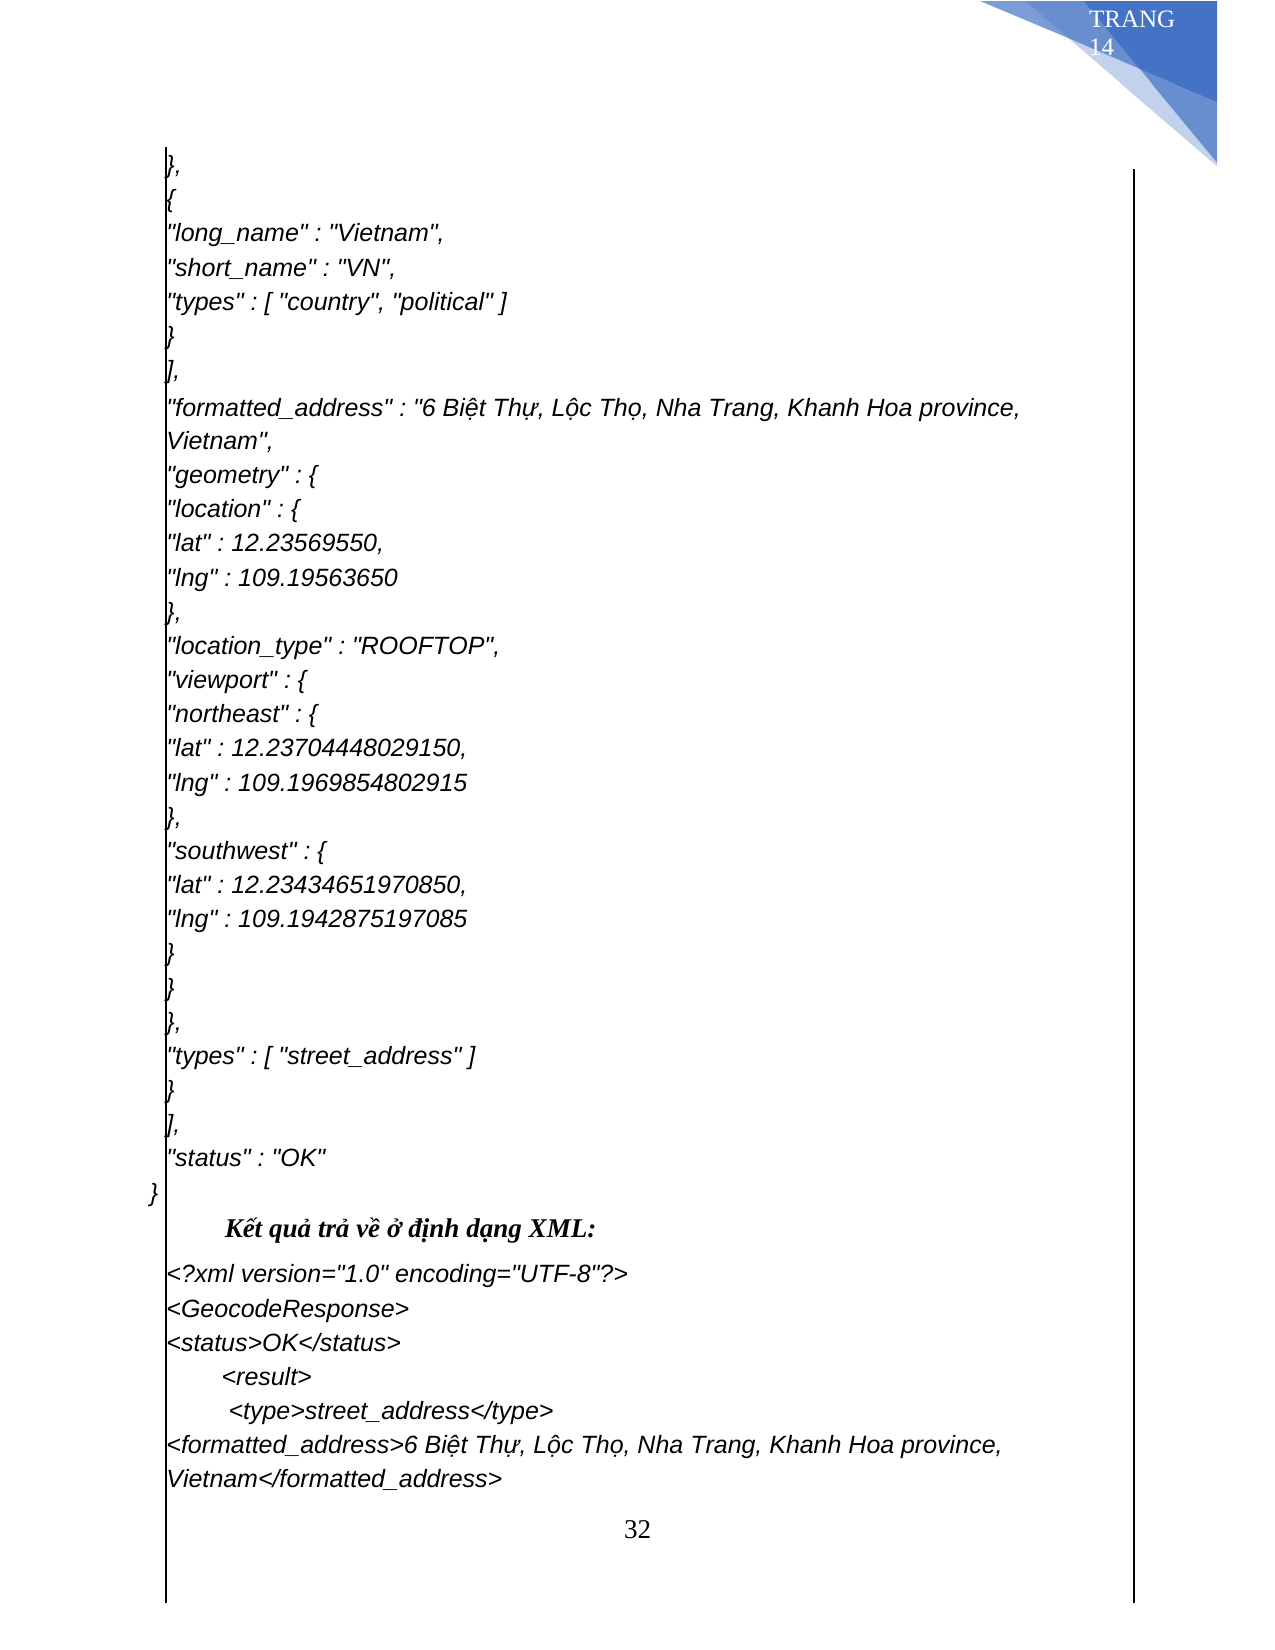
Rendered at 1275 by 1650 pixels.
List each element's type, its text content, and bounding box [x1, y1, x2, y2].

text "lng" : 109.19563650 [149, 563, 1125, 591]
text "lng" : 109.1969854802915 [149, 768, 1125, 796]
text "location" : { [149, 494, 1125, 523]
picture [978, 1, 1218, 167]
text "southwest" : { [149, 836, 1125, 865]
text }, [149, 597, 1125, 626]
text <formatted_address>6 Biệt Thự, Lộc Thọ, Nha Trang, Khanh Hoa province, [149, 1430, 1125, 1459]
text ], [149, 1109, 1125, 1138]
text <type>street_address</type> [148, 1396, 1125, 1425]
text "geometry" : { [149, 460, 1125, 489]
text { [149, 184, 1125, 213]
text "long_name" : "Vietnam", [149, 218, 1125, 247]
text "lat" : 12.23434651970850, [149, 870, 1125, 899]
text "viewport" : { [149, 665, 1125, 694]
text "location_type" : "ROOFTOP", [149, 631, 1125, 660]
text }, [149, 150, 1125, 179]
text } [149, 938, 1125, 967]
text "types" : [ "country", "political" ] [149, 287, 1125, 315]
text <result> [148, 1362, 1125, 1391]
text "status" : "OK" [149, 1143, 1125, 1172]
text } [149, 1178, 1125, 1206]
text }, [149, 1007, 1125, 1036]
text }, [149, 802, 1125, 831]
text "types" : [ "street_address" ] [149, 1041, 1125, 1070]
text "short_name" : "VN", [149, 252, 1125, 281]
text Kết quả trả về ở định dạng XML: [224, 1212, 1125, 1243]
text } [149, 321, 1125, 349]
text "lat" : 12.23704448029150, [149, 733, 1125, 762]
text <status>OK</status> [149, 1328, 1125, 1356]
text "lng" : 109.1942875197085 [149, 904, 1125, 933]
text "northeast" : { [149, 699, 1125, 728]
text <GeocodeResponse> [149, 1293, 1125, 1322]
text "formatted_address" : "6 Biệt Thự, Lộc Thọ, Nha Trang, Khanh Hoa province, Vietnam", [149, 393, 1125, 455]
text } [149, 973, 1125, 1001]
text } [149, 1075, 1125, 1104]
text "lat" : 12.23569550, [149, 528, 1125, 557]
text <?xml version="1.0" encoding="UTF-8"?> [149, 1259, 1125, 1288]
text ], [149, 355, 1125, 384]
text Vietnam</formatted_address> [149, 1464, 1125, 1493]
